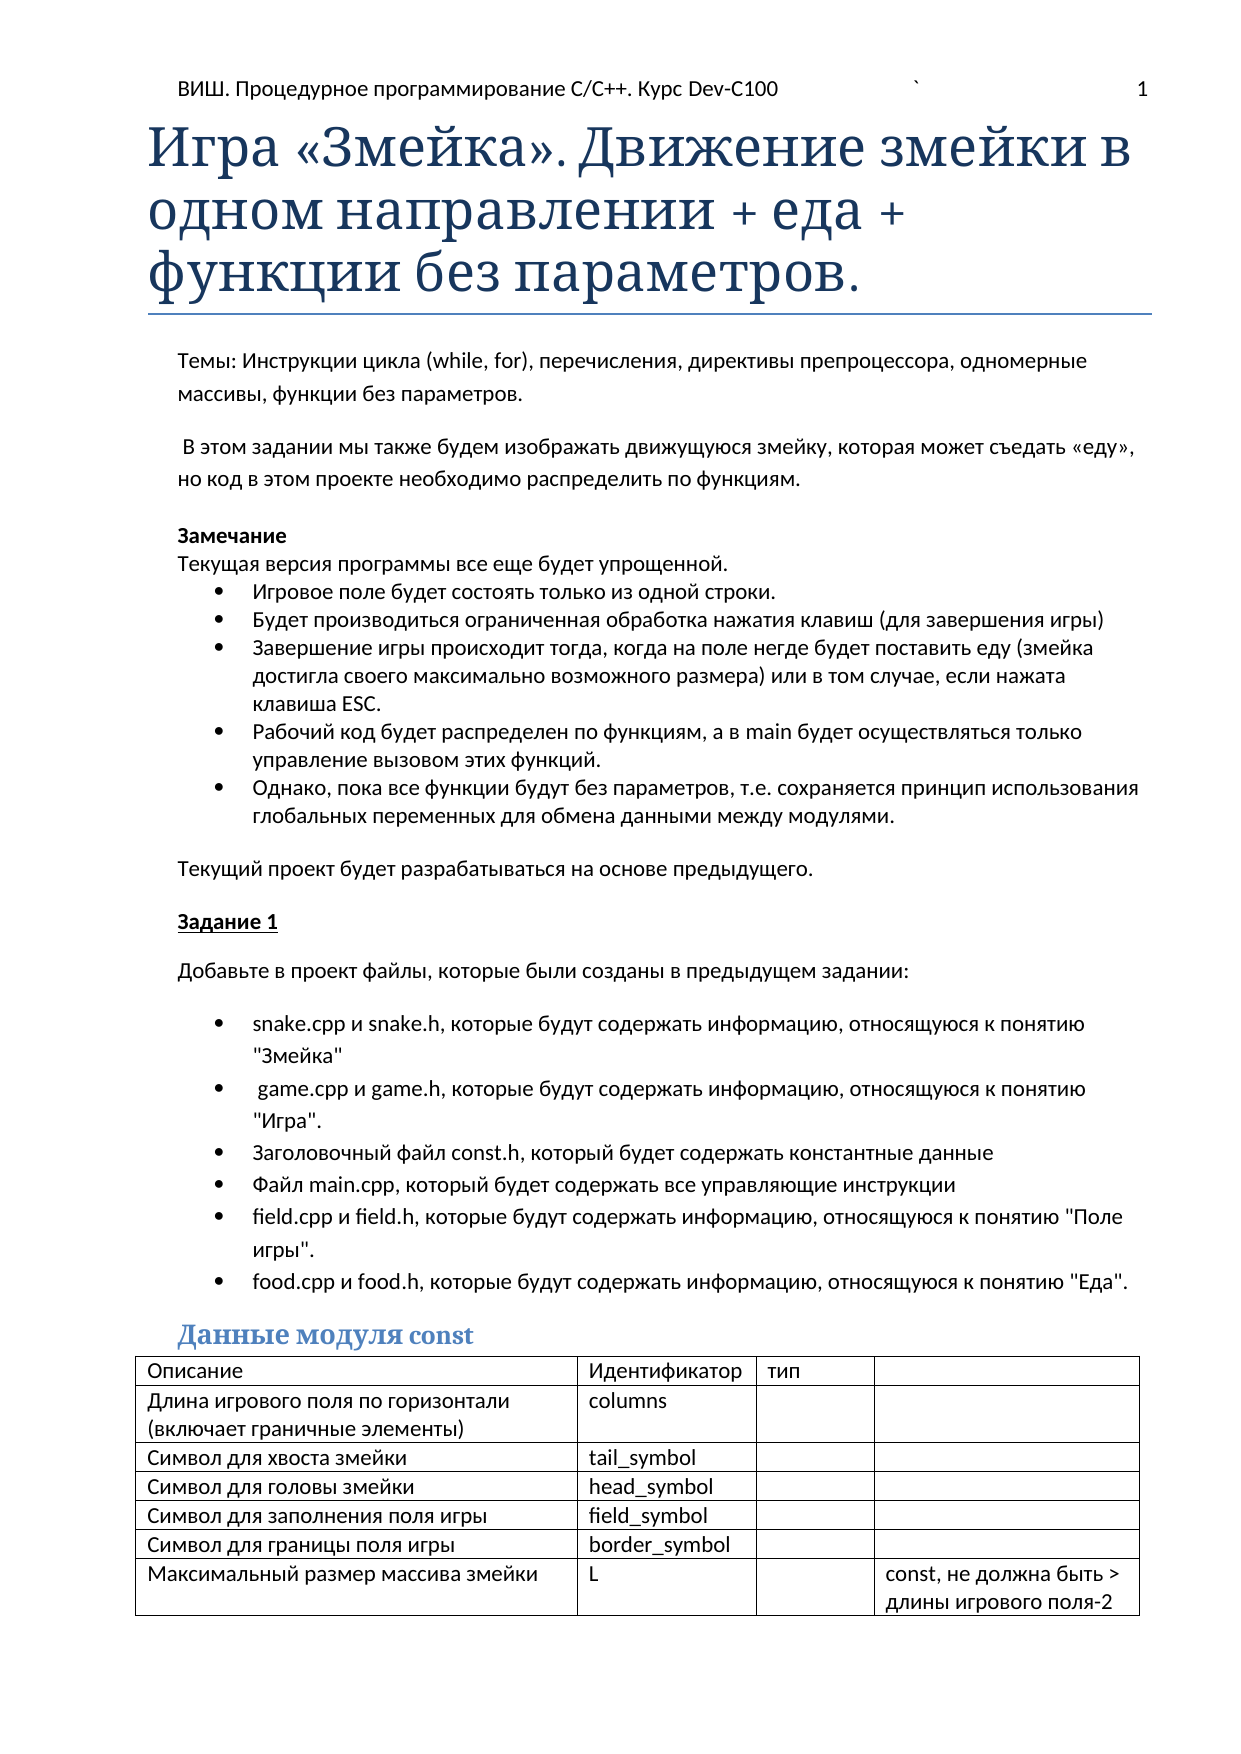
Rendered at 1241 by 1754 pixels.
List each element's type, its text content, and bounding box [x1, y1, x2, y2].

table_cell columns [578, 1386, 756, 1442]
table_cell [757, 1472, 874, 1500]
table_cell [757, 1386, 874, 1442]
list Будет производиться ограниченная обработка нажатия клавиш (для завершения игры) [215, 605, 1152, 633]
table_cell [875, 1472, 1139, 1500]
table_cell Символ для головы змейки [136, 1472, 577, 1500]
table_cell [875, 1386, 1139, 1442]
text Замечание [177, 521, 1152, 549]
table_cell [875, 1501, 1139, 1529]
table_cell Длина игрового поля по горизонтали (включает граничные элементы) [136, 1386, 577, 1442]
list Рабочий код будет распределен по функциям, а в main будет осуществляться только управление вызовом этих функций. [215, 717, 1152, 773]
table_cell [757, 1559, 874, 1615]
list Однако, пока все функции будут без параметров, т.е. сохраняется принцип использования глобальных переменных для обмена данными между модулями. [215, 773, 1152, 829]
list field.cpp и field.h, которые будут содержать информацию, относящуюся к понятию "Поле игры". [215, 1202, 1152, 1263]
table_header Описание [136, 1357, 577, 1385]
table_cell [875, 1443, 1139, 1471]
text Добавьте в проект файлы, которые были созданы в предыдущем задании: [177, 956, 1152, 984]
table_cell const, не должна быть > длины игрового поля-2 [875, 1559, 1139, 1615]
table_cell Символ для границы поля игры [136, 1530, 577, 1558]
table_cell border_symbol [578, 1530, 756, 1558]
table_cell Символ для заполнения поля игры [136, 1501, 577, 1529]
text Задание 1 [177, 907, 1152, 936]
text Темы: Инструкции цикла (while, for), перечисления, директивы препроцессора, одномерные массивы, функции без параметров. [177, 347, 1152, 407]
table_header Идентификатор [578, 1357, 756, 1385]
text Текущий проект будет разрабатываться на основе предыдущего. [177, 854, 1152, 882]
list snake.cpp и snake.h, которые будут содержать информацию, относящуюся к понятию "Змейка" [215, 1009, 1152, 1069]
list Игровое поле будет состоять только из одной строки. [215, 577, 1152, 605]
text Текущая версия программы все еще будет упрощенной. [177, 549, 1152, 577]
text В этом задании мы также будем изображать движущуюся змейку, которая может съедать «еду», но код в этом проекте необходимо распределить по функциям. [177, 432, 1152, 492]
subtitle Данные модуля const [177, 1320, 1152, 1351]
table_cell L [578, 1559, 756, 1615]
list Завершение игры происходит тогда, когда на поле негде будет поставить еду (змейка достигла своего максимально возможного размера) или в том случае, если нажата клавиша ESC. [215, 633, 1152, 717]
table_cell head_symbol [578, 1472, 756, 1500]
table_header тип [757, 1357, 874, 1385]
list Заголовочный файл const.h, который будет содержать константные данные [215, 1138, 1152, 1166]
table_cell Максимальный размер массива змейки [136, 1559, 577, 1615]
table_cell field_symbol [578, 1501, 756, 1529]
table_cell [757, 1501, 874, 1529]
list Файл main.cpp, который будет содержать все управляющие инструкции [215, 1170, 1152, 1198]
table_cell [875, 1530, 1139, 1558]
table_cell tail_symbol [578, 1443, 756, 1471]
table_cell [757, 1530, 874, 1558]
list food.cpp и food.h, которые будут содержать информацию, относящуюся к понятию "Еда". [215, 1267, 1152, 1295]
table_cell Символ для хвоста змейки [136, 1443, 577, 1471]
table_header [875, 1357, 1139, 1385]
title Игра «Змейка». Движение змейки в одном направлении + еда + функции без параметров. [148, 118, 1152, 313]
list game.cpp и game.h, которые будут содержать информацию, относящуюся к понятию "Игра". [215, 1074, 1152, 1134]
table_cell [757, 1443, 874, 1471]
